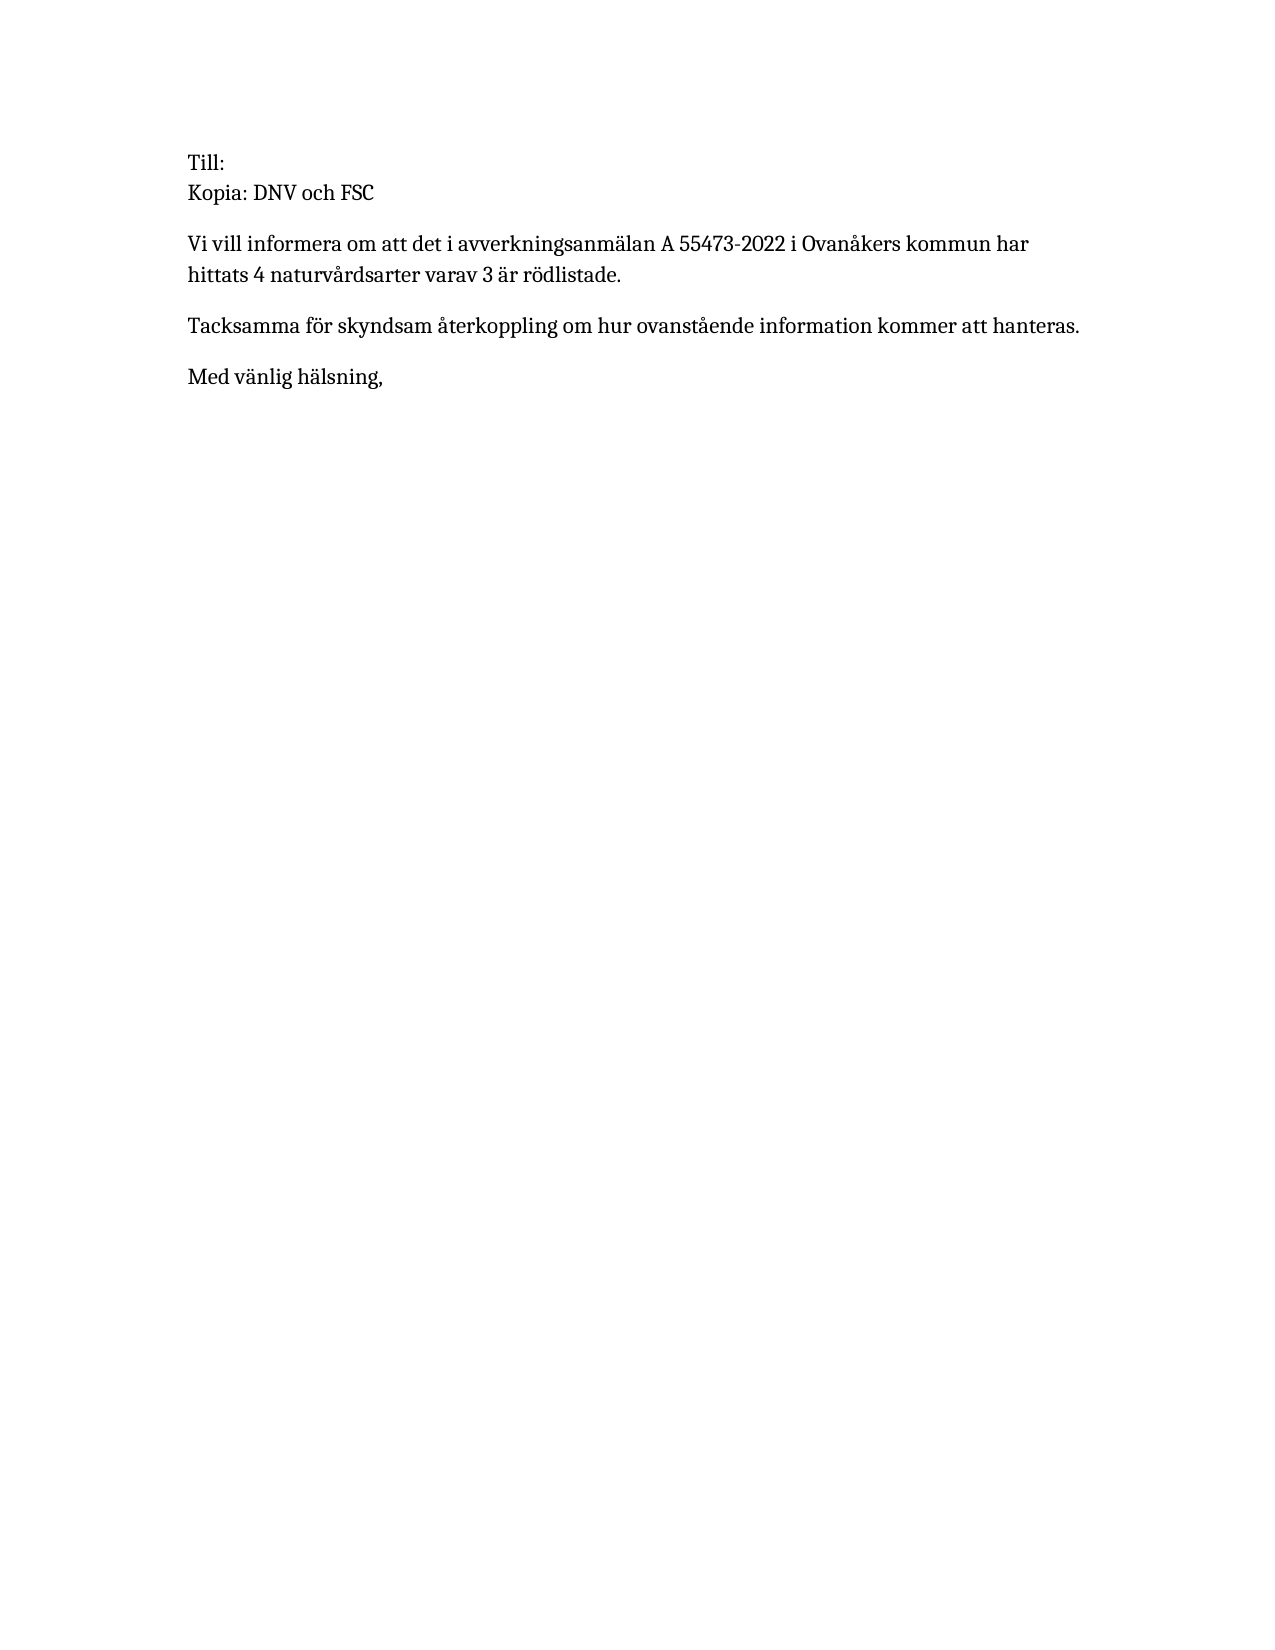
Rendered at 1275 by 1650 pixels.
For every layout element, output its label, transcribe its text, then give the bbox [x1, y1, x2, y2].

text Till: Kopia: DNV och FSC [187, 150, 1087, 207]
text Med vänlig hälsning, [187, 363, 1087, 420]
text Vi vill informera om att det i avverkningsanmälan A 55473-2022 i Ovanåkers kommun har hittats 4 naturvårdsarter varav 3 är rödlistade. [187, 231, 1087, 288]
text Tacksamma för skyndsam återkoppling om hur ovanstående information kommer att hanteras. [187, 312, 1087, 339]
